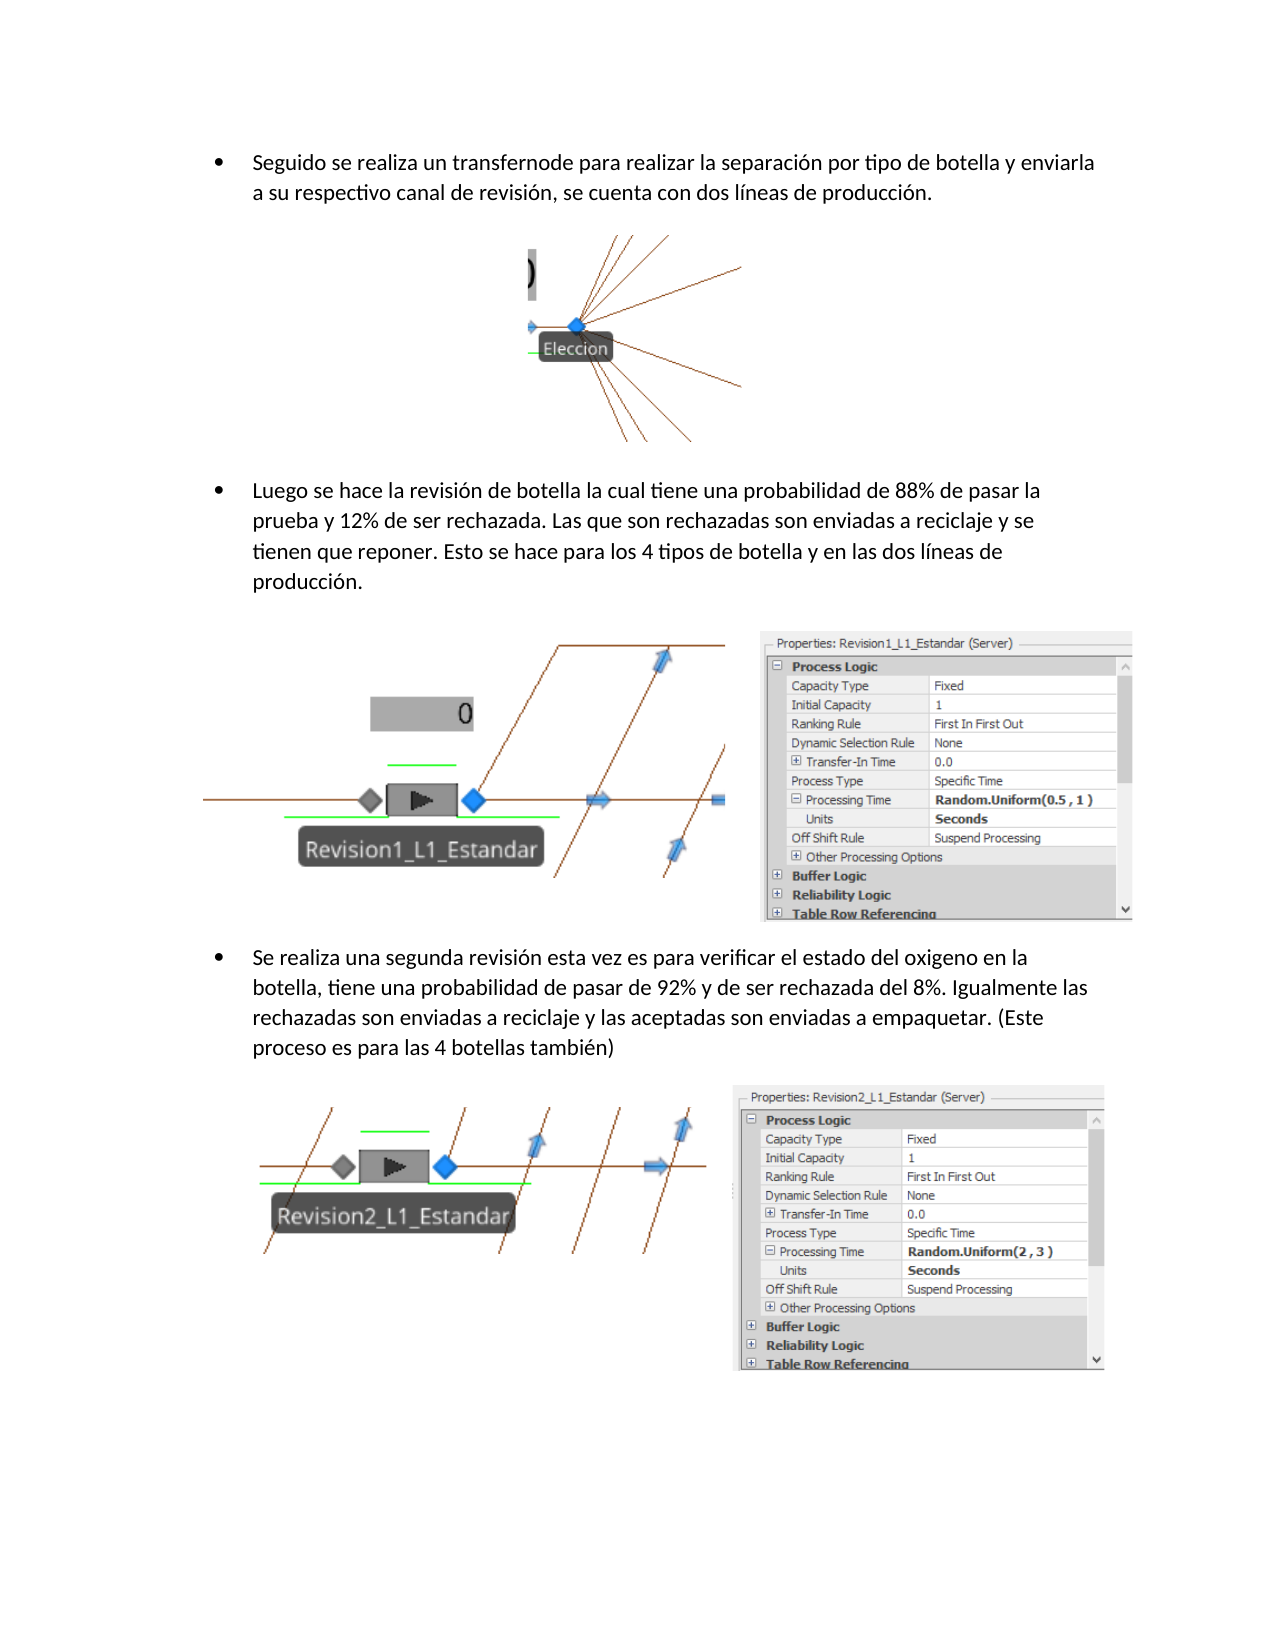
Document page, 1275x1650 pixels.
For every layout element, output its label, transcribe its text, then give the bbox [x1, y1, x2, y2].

list Luego se hace la revisión de botella la cual tiene una probabilidad de 88% de pasar la prueba y 12% de ser rechazada. Las que son rechazadas son enviadas a reciclaje y se tienen que reponer. Esto se hace para los 4 tipos de botella y en las dos líneas de producción. [215, 476, 1098, 595]
picture [527, 235, 742, 442]
picture [203, 631, 725, 878]
list Seguido se realiza un transfernode para realizar la separación por tipo de botella y enviarla a su respectivo canal de revisión, se cuenta con dos líneas de producción. [215, 148, 1098, 206]
picture [732, 1085, 1105, 1371]
picture [760, 631, 1133, 922]
picture [259, 1107, 707, 1254]
list Se realiza una segunda revisión esta vez es para verificar el estado del oxigeno en la botella, tiene una probabilidad de pasar de 92% y de ser rechazada del 8%. Igualmente las rechazadas son enviadas a reciclaje y las aceptadas son enviadas a empaquetar. (Este proceso es para las 4 botellas también) [215, 708, 1098, 1061]
